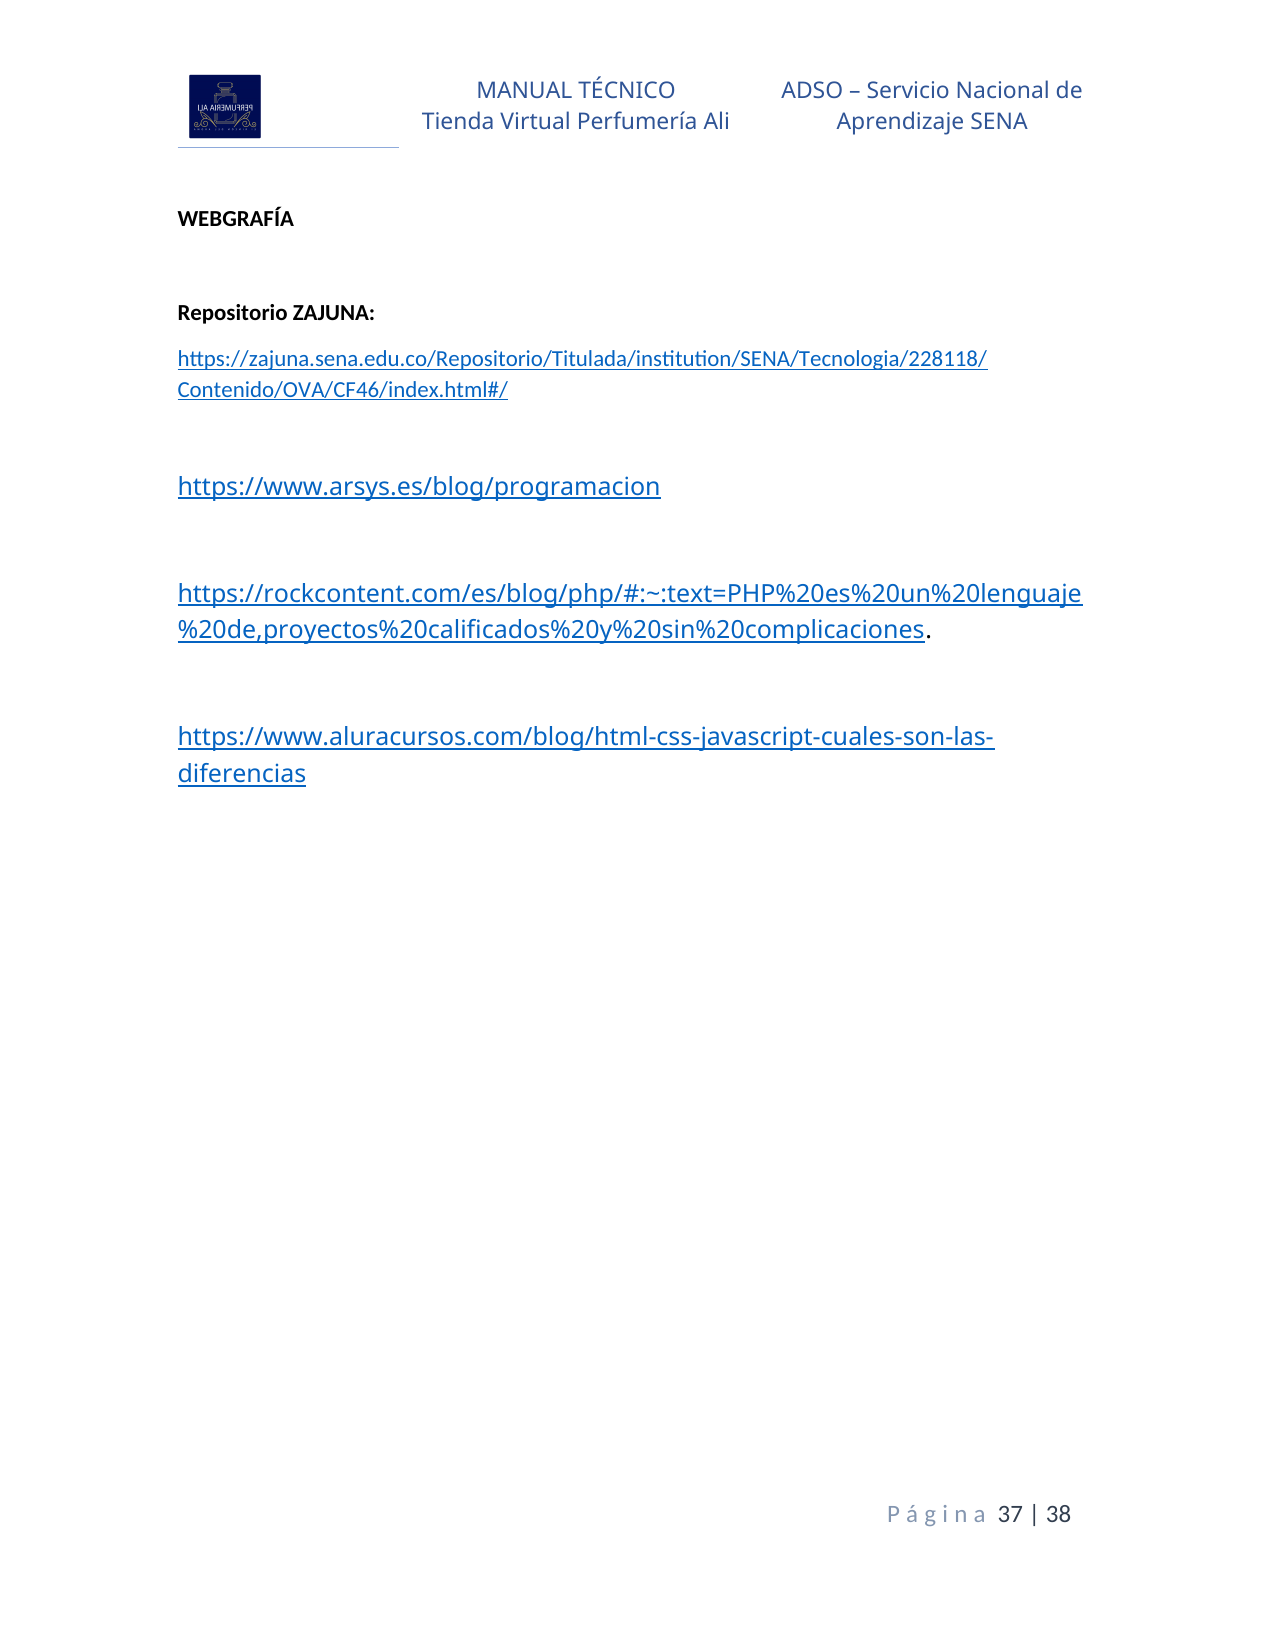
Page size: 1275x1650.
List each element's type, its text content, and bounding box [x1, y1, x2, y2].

text https://www.aluracursos.com/blog/html-css-javascript-cuales-son-las-diferencias [177, 719, 1098, 790]
text https://www.arsys.es/blog/programacion [177, 468, 1098, 503]
text Repositorio ZAJUNA: [177, 298, 1098, 326]
text https://zajuna.sena.edu.co/Repositorio/Titulada/institution/SENA/Tecnologia/228118/Contenido/OVA/CF46/index.html#/ [177, 344, 1098, 403]
text https://rockcontent.com/es/blog/php/#:~:text=PHP%20es%20un%20lenguaje%20de,proyectos%20calificados%20y%20sin%20complicaciones. [177, 575, 1098, 646]
text WEBGRAFÍA [177, 204, 1098, 232]
picture [188, 73, 262, 140]
